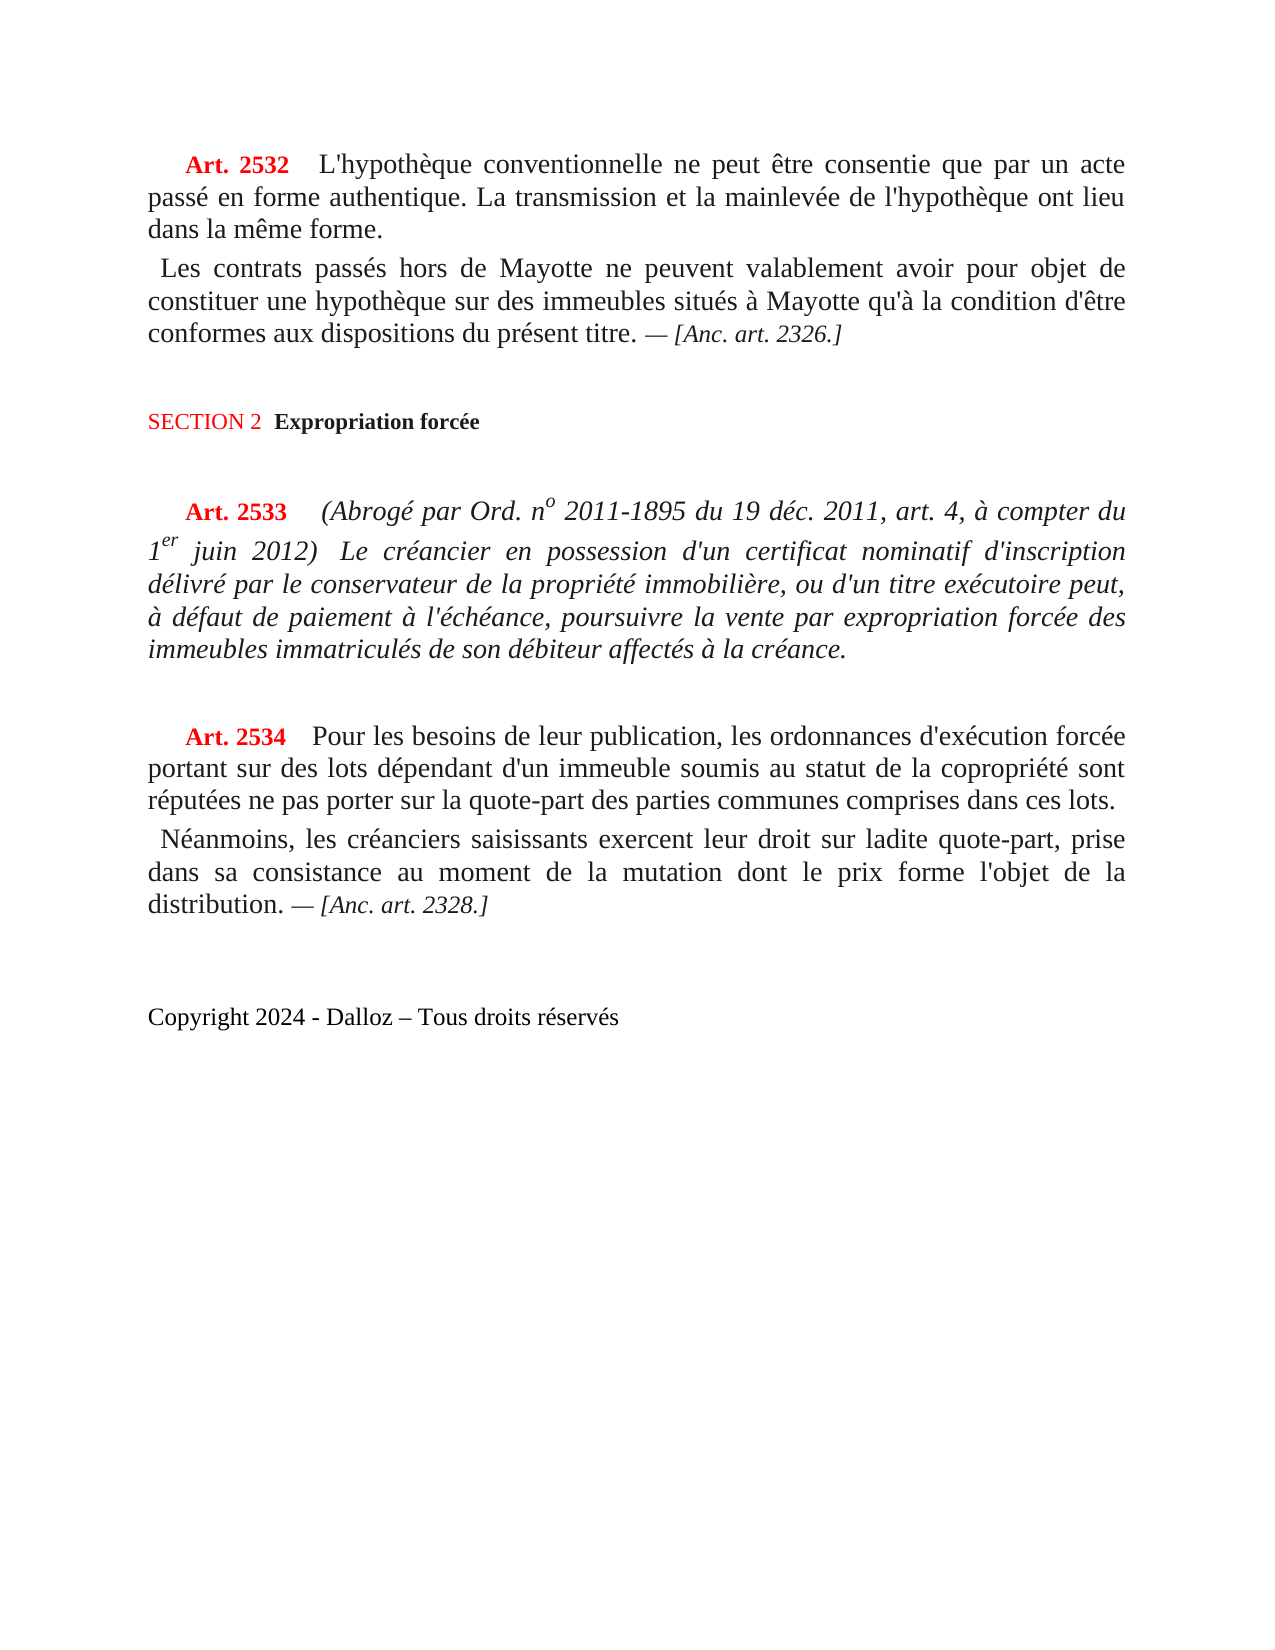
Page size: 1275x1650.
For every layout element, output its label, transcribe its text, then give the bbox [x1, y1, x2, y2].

text Néanmoins, les créanciers saisissants exercent leur droit sur ladite quote-part, prise dans sa consistance au moment de la mutation dont le prix forme l'objet de la distribution. — [Anc. art. 2328.] [148, 822, 1127, 919]
text Art. 2534 Pour les besoins de leur publication, les ordonnances d'exécution forcée portant sur des lots dépendant d'un immeuble soumis au statut de la copropriété sont réputées ne pas porter sur la quote-part des parties communes comprises dans ces lots. [148, 719, 1127, 816]
text Art. 2532 L'hypothèque conventionnelle ne peut être consentie que par un acte passé en forme authentique. La transmission et la mainlevée de l'hypothèque ont lieu dans la même forme. [148, 148, 1127, 245]
text SECTION 2 Expropriation forcée [148, 377, 1127, 463]
text Copyright 2024 - Dalloz – Tous droits réservés [148, 1002, 1127, 1031]
text Les contrats passés hors de Mayotte ne peuvent valablement avoir pour objet de constituer une hypothèque sur des immeubles situés à Mayotte qu'à la condition d'être conformes aux dispositions du présent titre. — [Anc. art. 2326.] [148, 251, 1127, 348]
text Art. 2533 (Abrogé par Ord. no 2011-1895 du 19 déc. 2011, art. 4, à compter du 1er juin 2012) Le créancier en possession d'un certificat nominatif d'inscription délivré par le conservateur de la propriété immobilière, ou d'un titre exécutoire peut, à défaut de paiement à l'échéance, poursuivre la vente par expropriation forcée des immeubles immatriculés de son débiteur affectés à la créance. [148, 488, 1127, 665]
